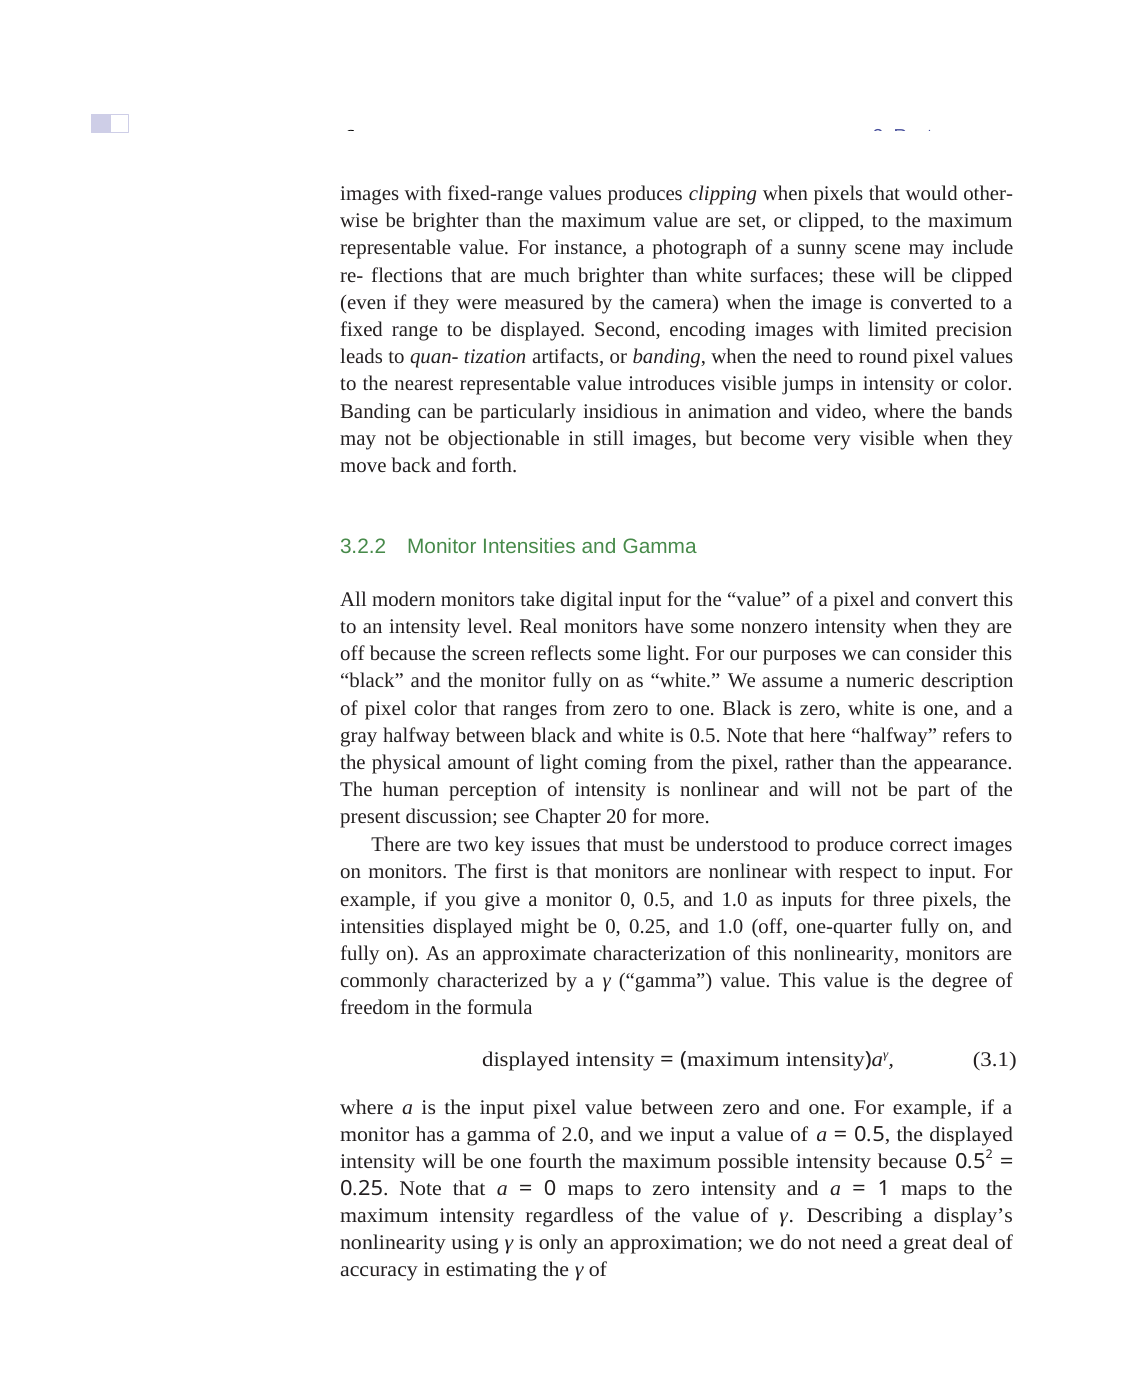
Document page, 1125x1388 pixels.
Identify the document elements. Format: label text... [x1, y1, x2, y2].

text All modern monitors take digital input for the “value” of a pixel and convert this to an intensity level. Real monitors have some nonzero intensity when they are off because the screen reflects some light. For our purposes we can consider this “black” and the monitor fully on as “white.” We assume a numeric description of pixel color that ranges from zero to one. Black is zero, white is one, and a gray halfway between black and white is 0.5. Note that here “halfway” refers to the physical amount of light coming from the pixel, rather than the appearance. The human perception of intensity is nonlinear and will not be part of the present discussion; see Chapter 20 for more. [340, 587, 1014, 828]
text where a is the input pixel value between zero and one. For example, if a monitor has a gamma of 2.0, and we input a value of a = 0.5, the displayed intensity will be one fourth the maximum possible intensity because 0.52 = 0.25. Note that a = 0 maps to zero intensity and a = 1 maps to the maximum intensity regardless of the value of γ. Describing a display’s nonlinearity using γ is only an approximation; we do not need a great deal of accuracy in estimating the γ of [340, 1092, 1013, 1282]
text images with fixed-range values produces clipping when pixels that would other- wise be brighter than the maximum value are set, or clipped, to the maximum representable value. For instance, a photograph of a sunny scene may include re- flections that are much brighter than white surfaces; these will be clipped (even if they were measured by the camera) when the image is converted to a fixed range to be displayed. Second, encoding images with limited precision leads to quan- tization artifacts, or banding, when the need to round pixel values to the nearest representable value introduces visible jumps in intensity or color. Banding can be particularly insidious in animation and video, where the bands may not be objectionable in still images, but become very visible when they move back and forth. [340, 181, 1013, 477]
text There are two key issues that must be understood to produce correct images on monitors. The first is that monitors are nonlinear with respect to input. For example, if you give a monitor 0, 0.5, and 1.0 as inputs for three pixels, the intensities displayed might be 0, 0.25, and 1.0 (off, one-quarter fully on, and fully on). As an approximate characterization of this nonlinearity, monitors are commonly characterized by a γ (“gamma”) value. This value is the degree of freedom in the formula [340, 832, 1013, 1019]
list Monitor Intensities and Gamma [340, 534, 1052, 558]
text displayed intensity = (maximum intensity)aγ, (3.1) [340, 1044, 1052, 1072]
